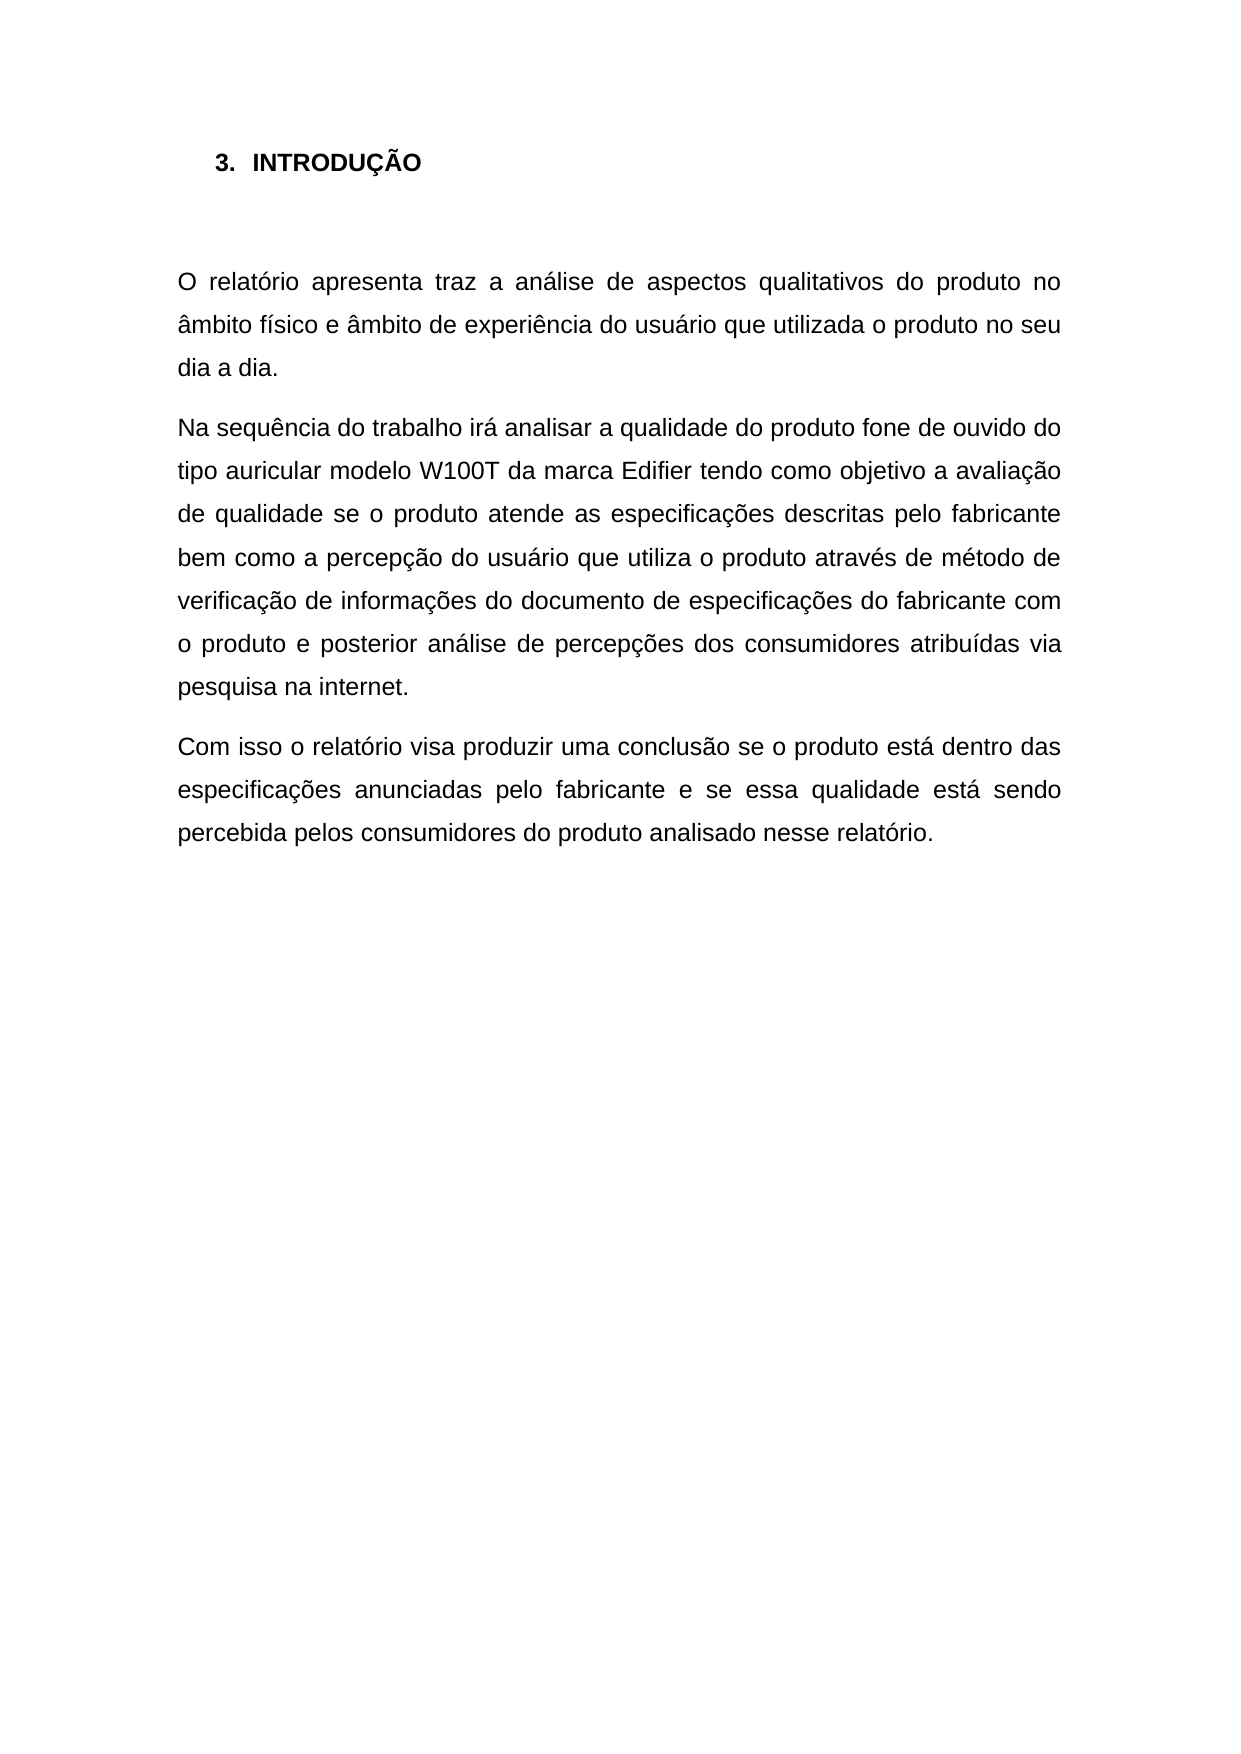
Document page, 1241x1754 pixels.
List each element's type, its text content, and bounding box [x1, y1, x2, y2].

text O relatório apresenta traz a análise de aspectos qualitativos do produto no âmbito físico e âmbito de experiência do usuário que utilizada o produto no seu dia a dia. [177, 267, 1063, 382]
text Na sequência do trabalho irá analisar a qualidade do produto fone de ouvido do tipo auricular modelo W100T da marca Edifier tendo como objetivo a avaliação de qualidade se o produto atende as especificações descritas pelo fabricante bem como a percepção do usuário que utiliza o produto através de método de verificação de informações do documento de especificações do fabricante com o produto e posterior análise de percepções dos consumidores atribuídas via pesquisa na internet. [177, 413, 1063, 701]
subtitle INTRODUÇÃO [215, 148, 1063, 176]
text Com isso o relatório visa produzir uma conclusão se o produto está dentro das especificações anunciadas pelo fabricante e se essa qualidade está sendo percebida pelos consumidores do produto analisado nesse relatório. [177, 732, 1063, 847]
